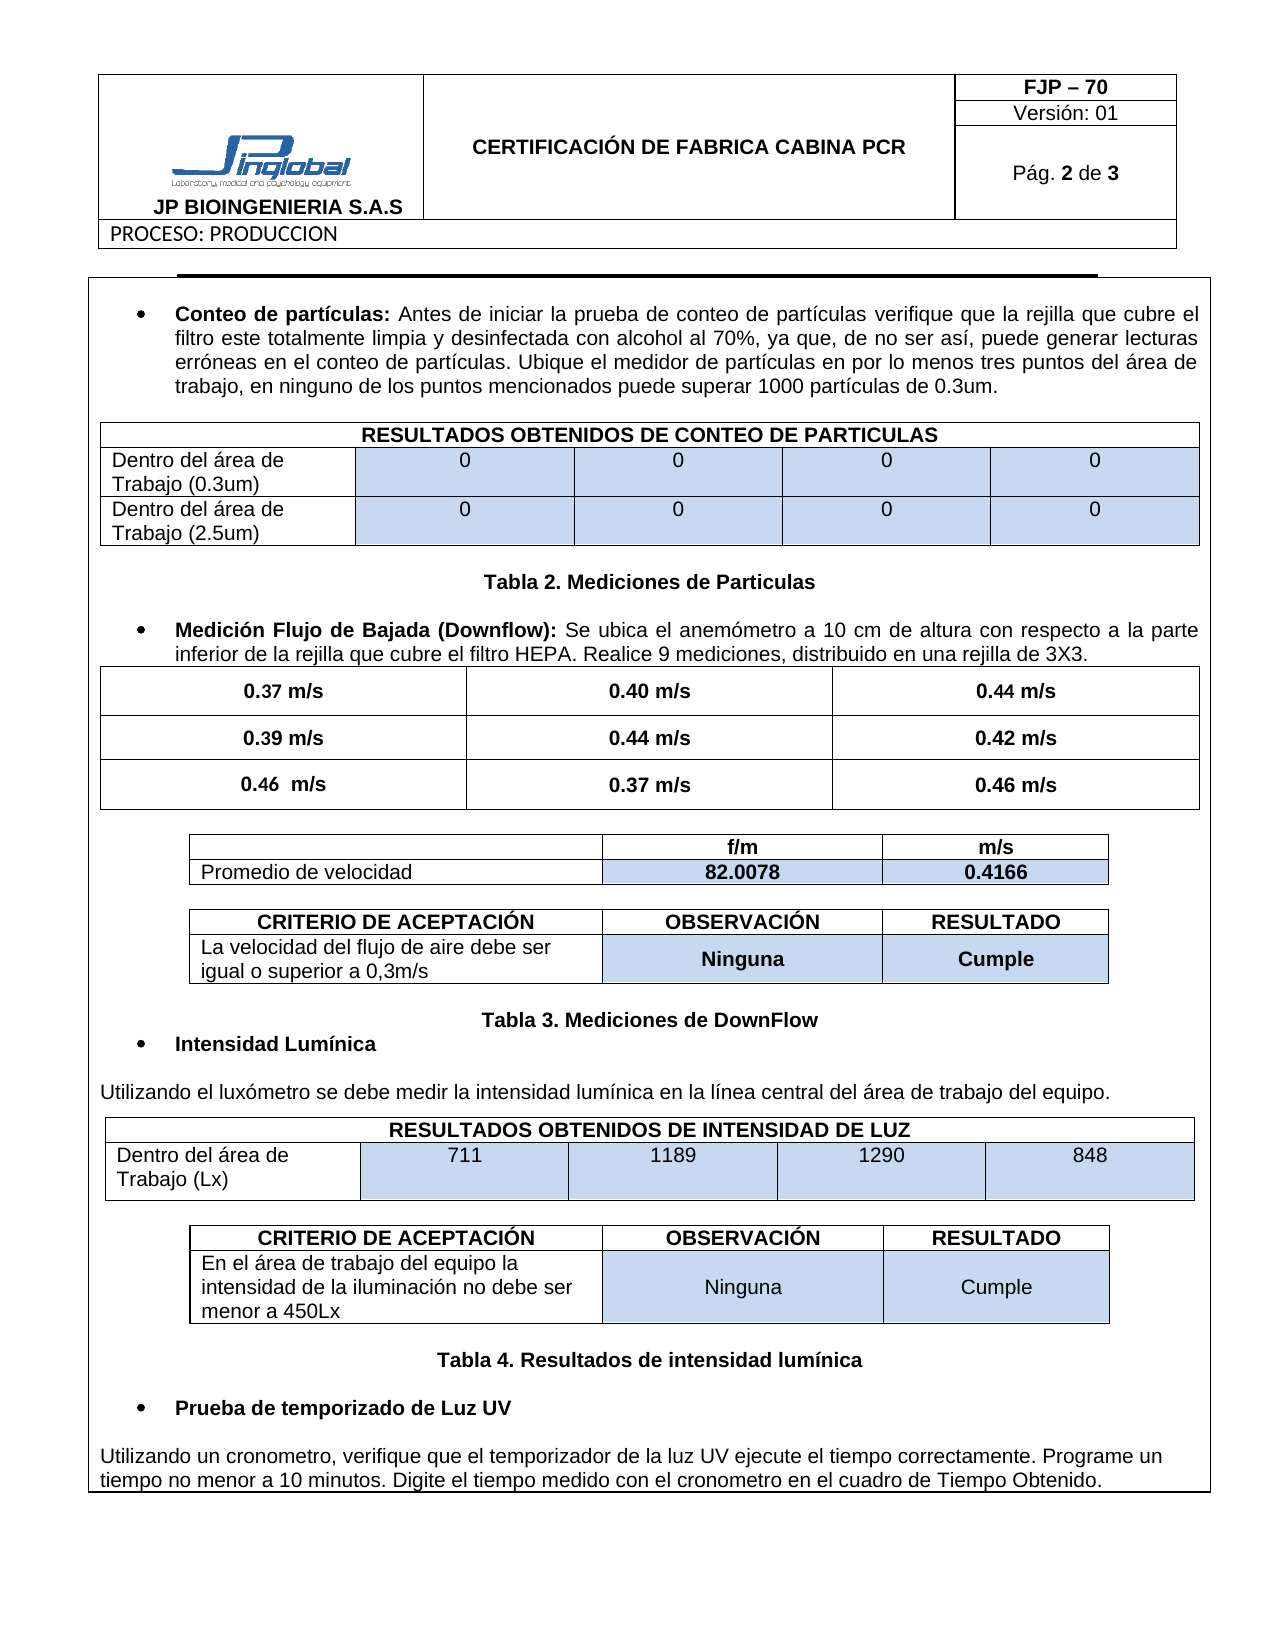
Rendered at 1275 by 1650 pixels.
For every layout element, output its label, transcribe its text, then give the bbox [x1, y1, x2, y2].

picture [160, 127, 362, 195]
